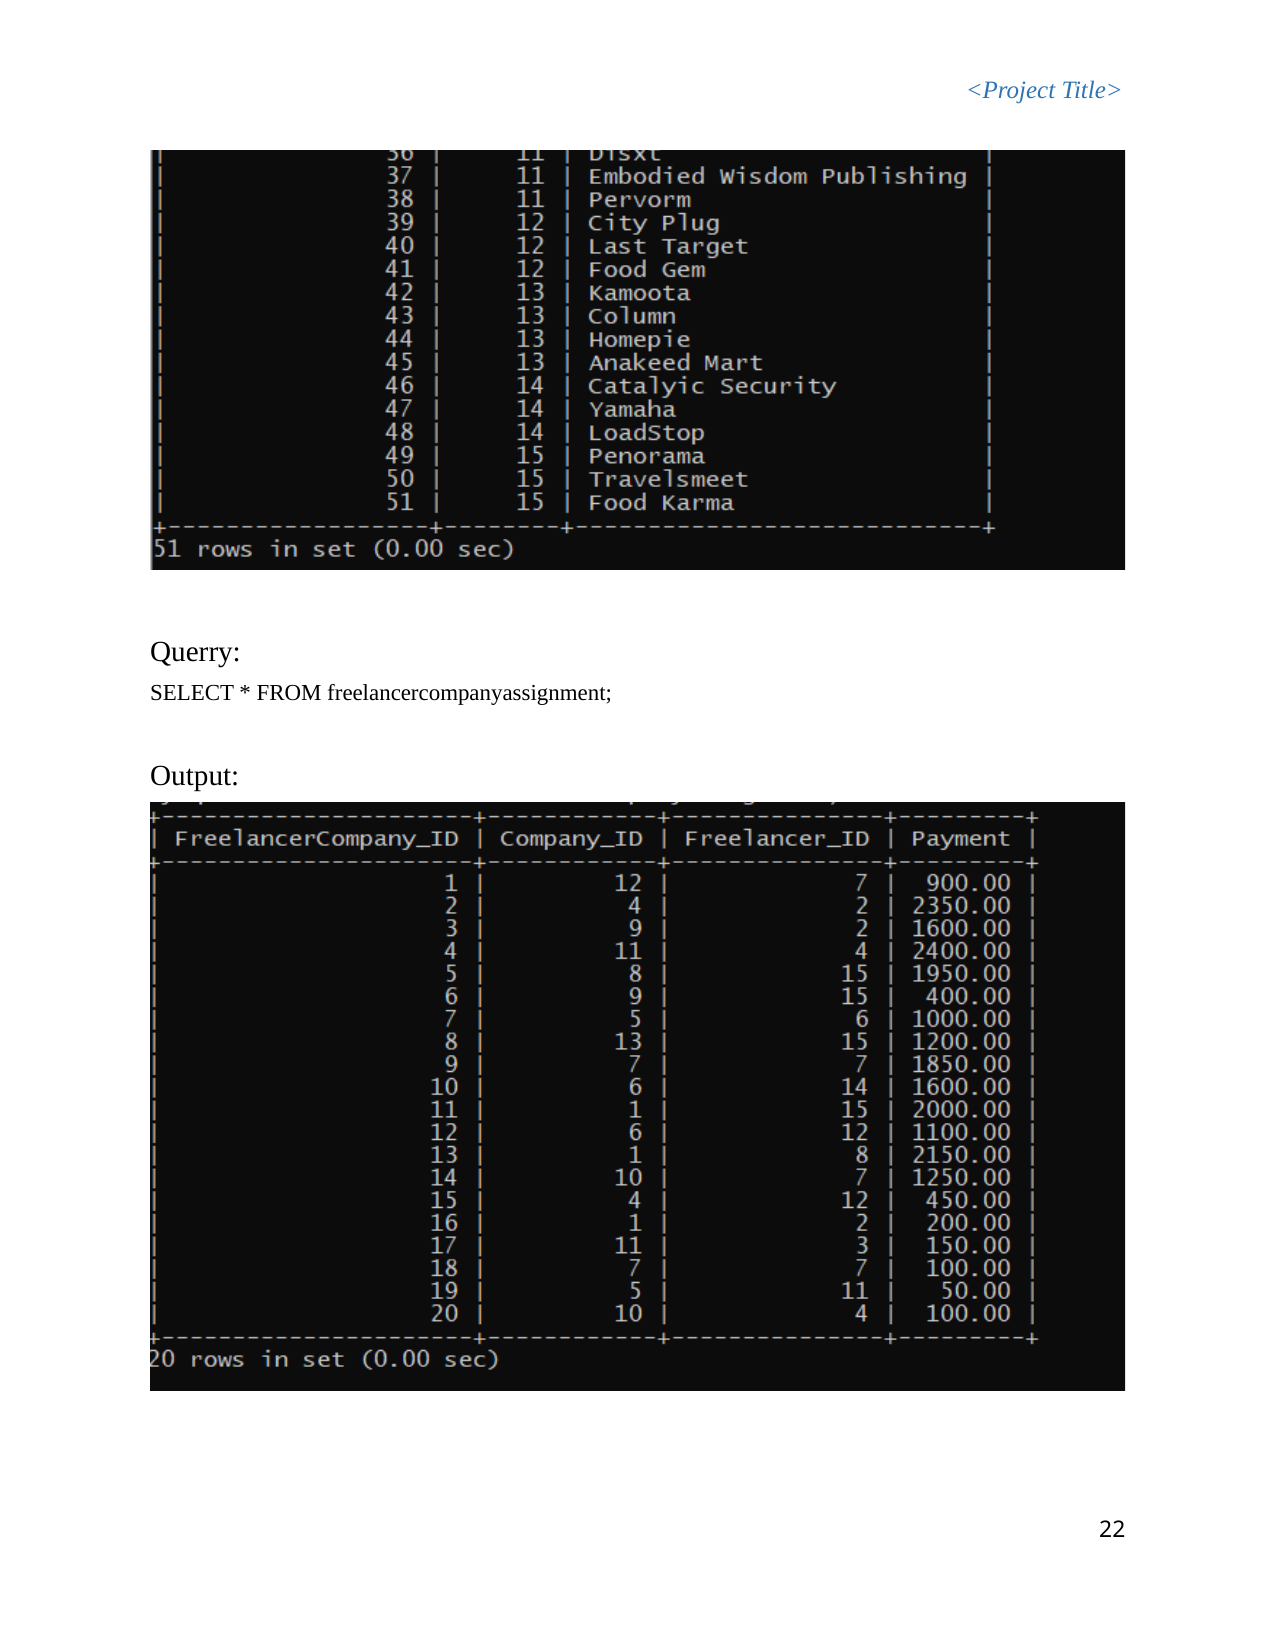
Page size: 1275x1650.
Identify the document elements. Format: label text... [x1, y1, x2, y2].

subtitle Querry: [150, 634, 1125, 668]
text SELECT * FROM freelancercompanyassignment; [150, 679, 1125, 739]
picture [150, 802, 1125, 1391]
picture [150, 150, 1125, 570]
subtitle Output: [150, 758, 1125, 791]
